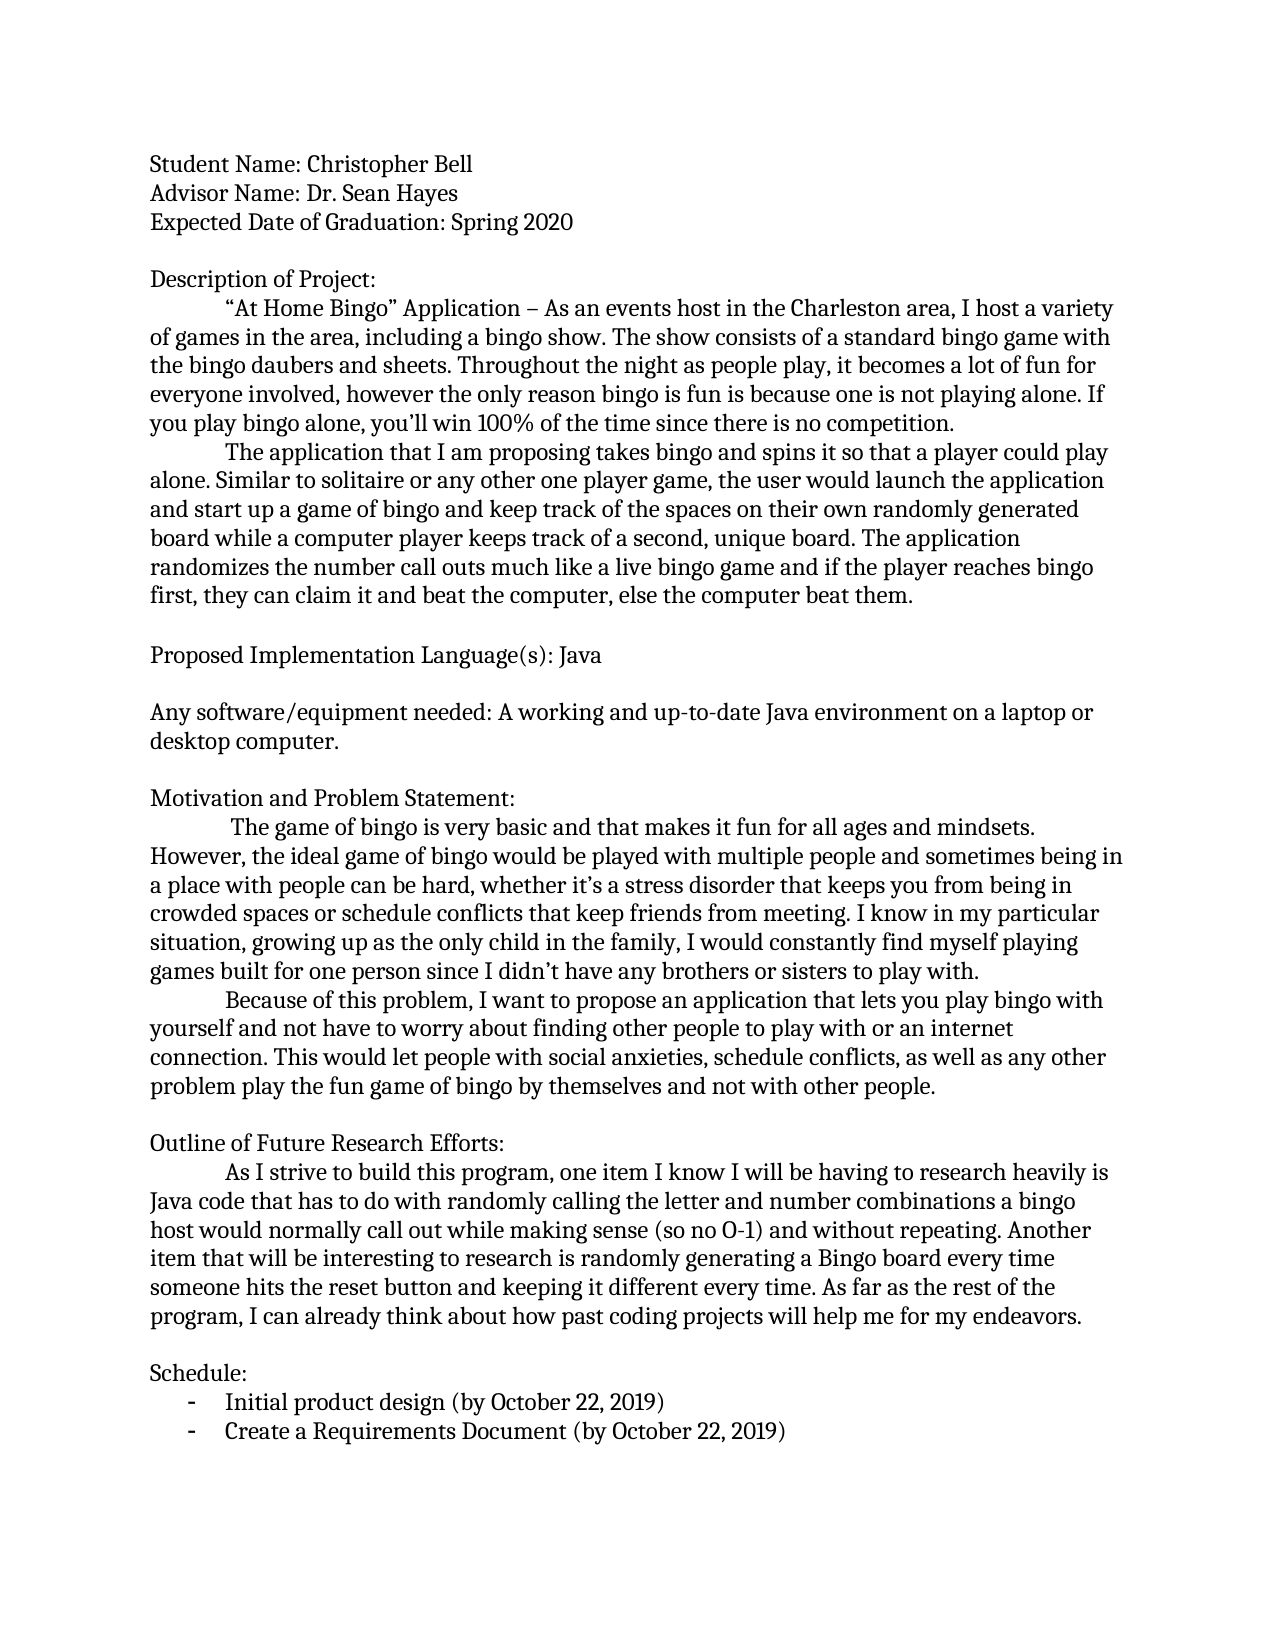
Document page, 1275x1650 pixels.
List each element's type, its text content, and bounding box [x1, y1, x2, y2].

text Schedule: [150, 1359, 1125, 1388]
text Outline of Future Research Efforts: [150, 1129, 1125, 1158]
text Description of Project: [150, 265, 1125, 294]
text Motivation and Problem Statement: [150, 784, 1125, 813]
text Advisor Name: Dr. Sean Hayes [150, 179, 1125, 207]
text The game of bingo is very basic and that makes it fun for all ages and mindsets. However, the ideal game of bingo would be played with multiple people and sometimes being in a place with people can be hard, whether it’s a stress disorder that keeps you from being in crowded spaces or schedule conflicts that keep friends from meeting. I know in my particular situation, growing up as the only child in the family, I would constantly find myself playing games built for one person since I didn’t have any brothers or sisters to play with. [150, 813, 1125, 986]
text Any software/equipment needed: A working and up-to-date Java environment on a laptop or desktop computer. [150, 698, 1125, 756]
list Initial product design (by October 22, 2019) [187, 1388, 1125, 1417]
text Proposed Implementation Language(s): Java [150, 641, 1125, 669]
text Expected Date of Graduation: Spring 2020 [150, 207, 1125, 236]
text Student Name: Christopher Bell [150, 150, 1125, 179]
text As I strive to build this program, one item I know I will be having to research heavily is Java code that has to do with randomly calling the letter and number combinations a bingo host would normally call out while making sense (so no O-1) and without repeating. Another item that will be interesting to research is randomly generating a Bingo board every time someone hits the reset button and keeping it different every time. As far as the rest of the program, I can already think about how past coding projects will help me for my endeavors. [150, 1158, 1125, 1331]
text “At Home Bingo” Application – As an events host in the Charleston area, I host a variety of games in the area, including a bingo show. The show consists of a standard bingo game with the bingo daubers and sheets. Throughout the night as people play, it becomes a lot of fun for everyone involved, however the only reason bingo is fun is because one is not playing alone. If you play bingo alone, you’ll win 100% of the time since there is no competition. The application that I am proposing takes bingo and spins it so that a player could play alone. Similar to solitaire or any other one player game, the user would launch the application and start up a game of bingo and keep track of the spaces on their own randomly generated board while a computer player keeps track of a second, unique board. The application randomizes the number call outs much like a live bingo game and if the player reaches bingo first, they can claim it and beat the computer, else the computer beat them. [150, 294, 1125, 610]
text Because of this problem, I want to propose an application that lets you play bingo with yourself and not have to worry about finding other people to play with or an internet connection. This would let people with social anxieties, schedule conflicts, as well as any other problem play the fun game of bingo by themselves and not with other people. [150, 986, 1125, 1101]
list Create a Requirements Document (by October 22, 2019) [187, 1417, 1125, 1446]
